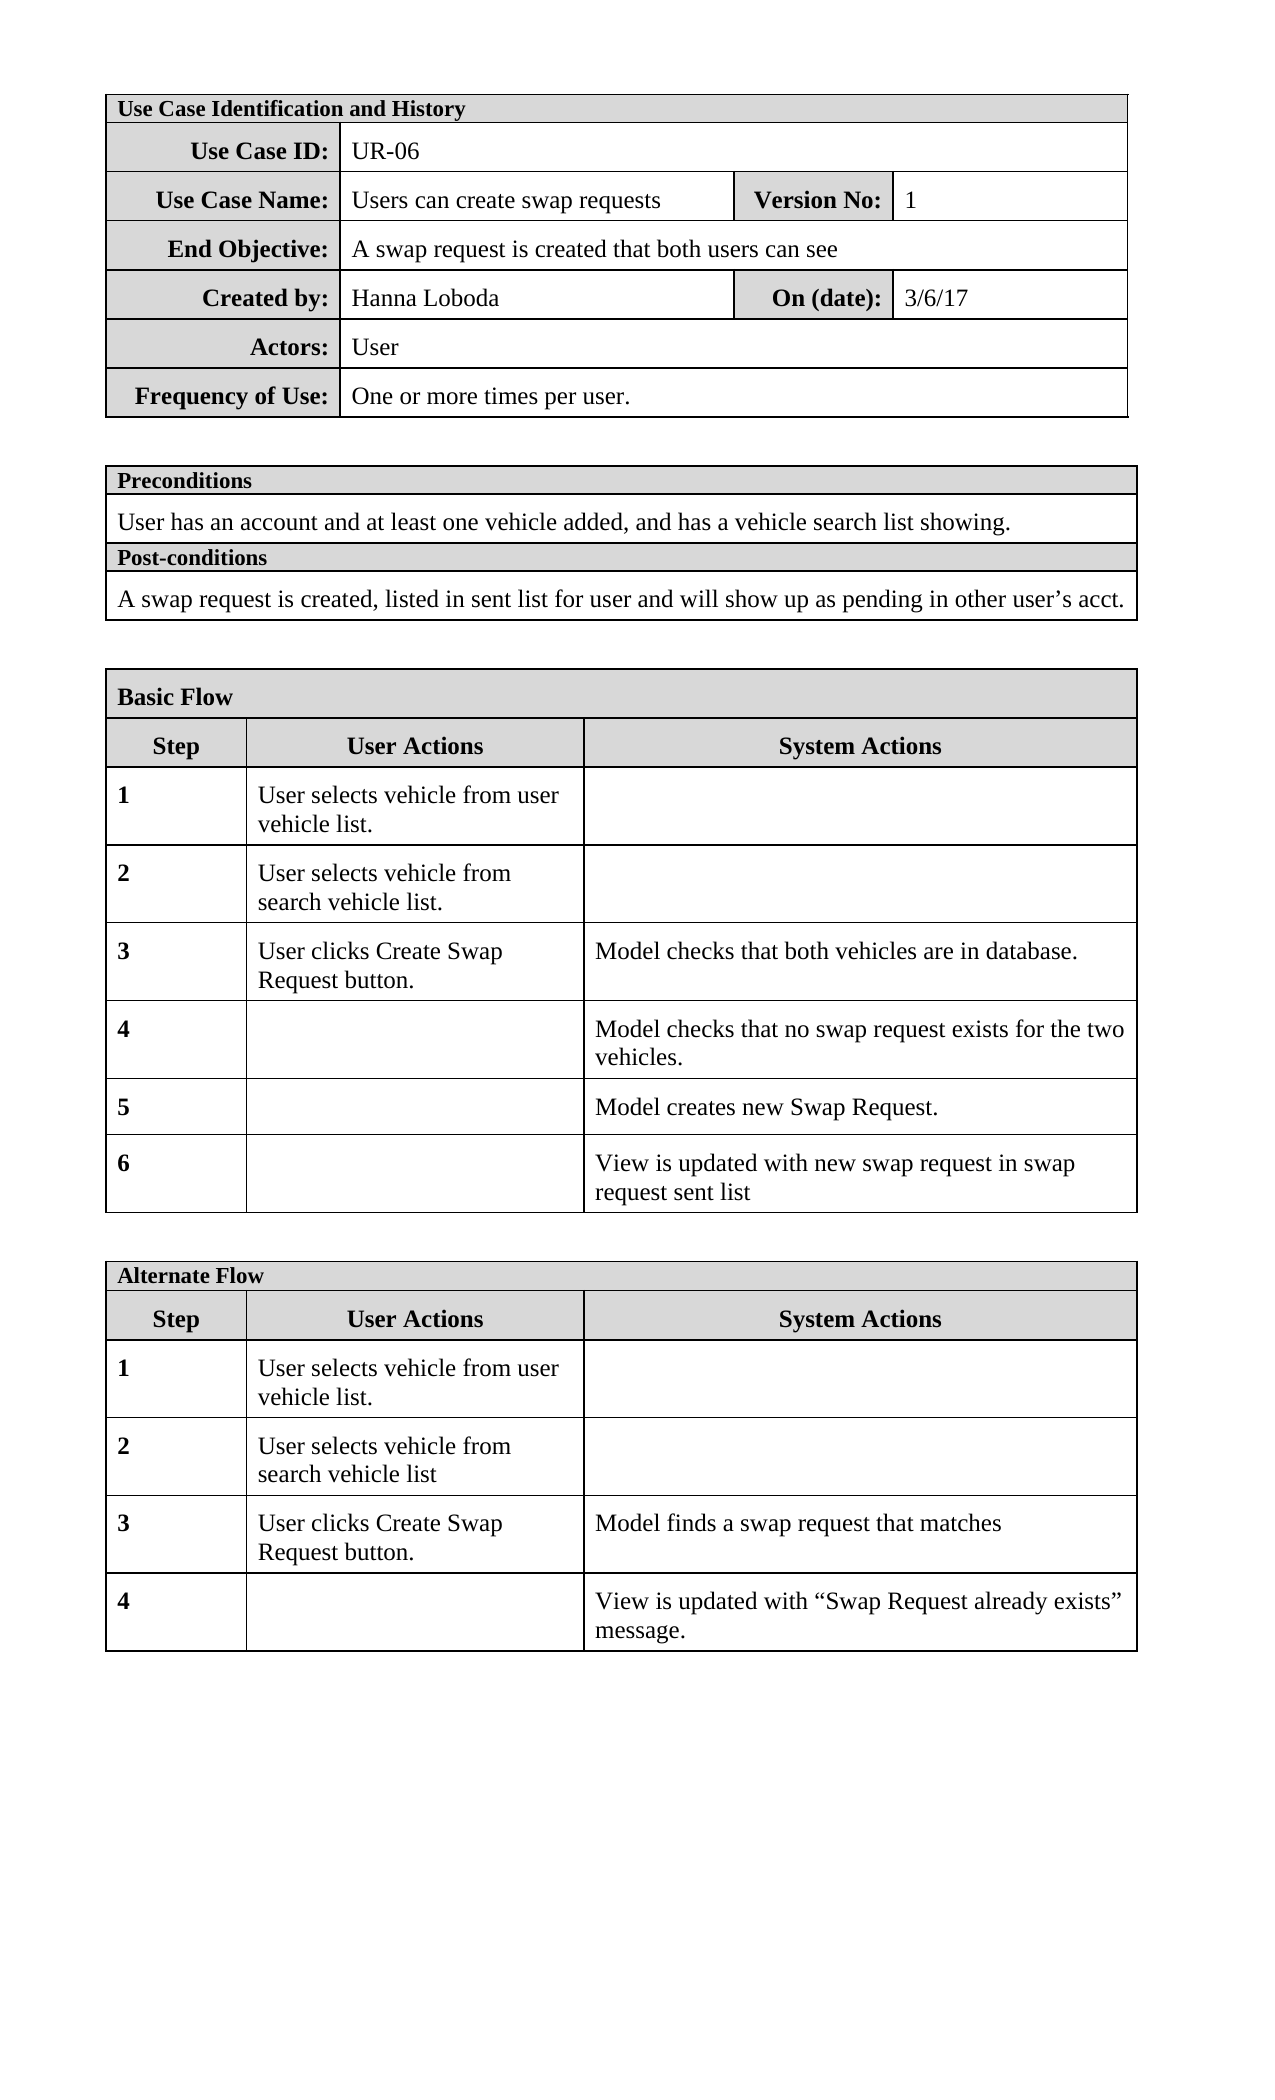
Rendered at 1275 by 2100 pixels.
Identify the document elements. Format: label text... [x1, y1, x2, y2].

table_cell Model creates new Swap Request. [585, 1079, 1136, 1134]
table_cell [247, 1574, 583, 1650]
table_cell System Actions [585, 1291, 1136, 1339]
table_cell View is updated with “Swap Request already exists” message. [585, 1574, 1136, 1650]
table_cell 1 [894, 172, 1127, 220]
table_cell Step [107, 719, 246, 766]
table_cell Model checks that no swap request exists for the two vehicles. [585, 1001, 1136, 1077]
table_cell User clicks Create Swap Request button. [247, 1496, 583, 1572]
table_cell On (date): [735, 271, 892, 318]
table_cell User Actions [247, 1291, 583, 1339]
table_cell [247, 1418, 583, 1494]
table_cell Created by: [107, 271, 339, 318]
table_cell User selects vehicle from user vehicle list. [247, 768, 583, 844]
table_cell User Actions [247, 719, 583, 766]
table_header Basic Flow [107, 670, 1136, 717]
table_cell A swap request is created that both users can see [341, 221, 1127, 269]
table_cell [585, 1341, 1136, 1417]
table_cell 3 [107, 1496, 246, 1572]
table_cell 5 [107, 1079, 246, 1134]
table_header Alternate Flow [107, 1262, 1136, 1290]
table_cell User selects vehicle from user vehicle list. [247, 1341, 583, 1417]
table_cell 6 [107, 1135, 246, 1212]
table_cell User selects vehicle from search vehicle list. [247, 846, 583, 922]
table_cell 2 [107, 1418, 246, 1494]
table_cell Model finds a swap request that matches [585, 1496, 1136, 1572]
table_cell End Objective: [107, 221, 339, 269]
table_cell View is updated with new swap request in swap request sent list [585, 1135, 1136, 1212]
table_cell Users can create swap requests [341, 172, 733, 220]
table_cell [585, 768, 1136, 844]
table_cell [247, 1001, 583, 1077]
table_cell Use Case Name: [107, 172, 339, 220]
table_header Use Case Identification and History [107, 95, 1127, 122]
table_cell System Actions [585, 719, 1136, 766]
table_cell A swap request is created, listed in sent list for user and will show up as pending in other user’s acct. [107, 572, 1136, 619]
table_cell 3 [107, 923, 246, 1000]
table_cell One or more times per user. [341, 369, 1127, 416]
table_cell [585, 1418, 1136, 1494]
table_cell User has an account and at least one vehicle added, and has a vehicle search list showing. [107, 495, 1136, 542]
table_cell 4 [107, 1001, 246, 1077]
table_cell Use Case ID: [107, 123, 339, 171]
table_cell Model checks that both vehicles are in database. [585, 923, 1136, 1000]
table_cell Step [107, 1291, 246, 1339]
table_cell 1 [107, 1341, 246, 1417]
table_cell [247, 1135, 583, 1212]
table_cell Hanna Loboda [341, 271, 733, 318]
table_cell Frequency of Use: [107, 369, 339, 416]
table_cell User clicks Create Swap Request button. [247, 923, 583, 1000]
table_cell 2 [107, 846, 246, 922]
table_cell Version No: [735, 172, 892, 220]
table_cell [585, 846, 1136, 922]
table_cell User [341, 320, 1127, 367]
table_cell UR-06 [341, 123, 1127, 171]
table_cell 3/6/17 [894, 271, 1127, 318]
table_cell Post-conditions [107, 544, 1136, 570]
table_cell Actors: [107, 320, 339, 367]
table_cell [247, 1079, 583, 1134]
table_cell 1 [107, 768, 246, 844]
table_cell 4 [107, 1574, 246, 1650]
table_header Preconditions [107, 467, 1136, 493]
